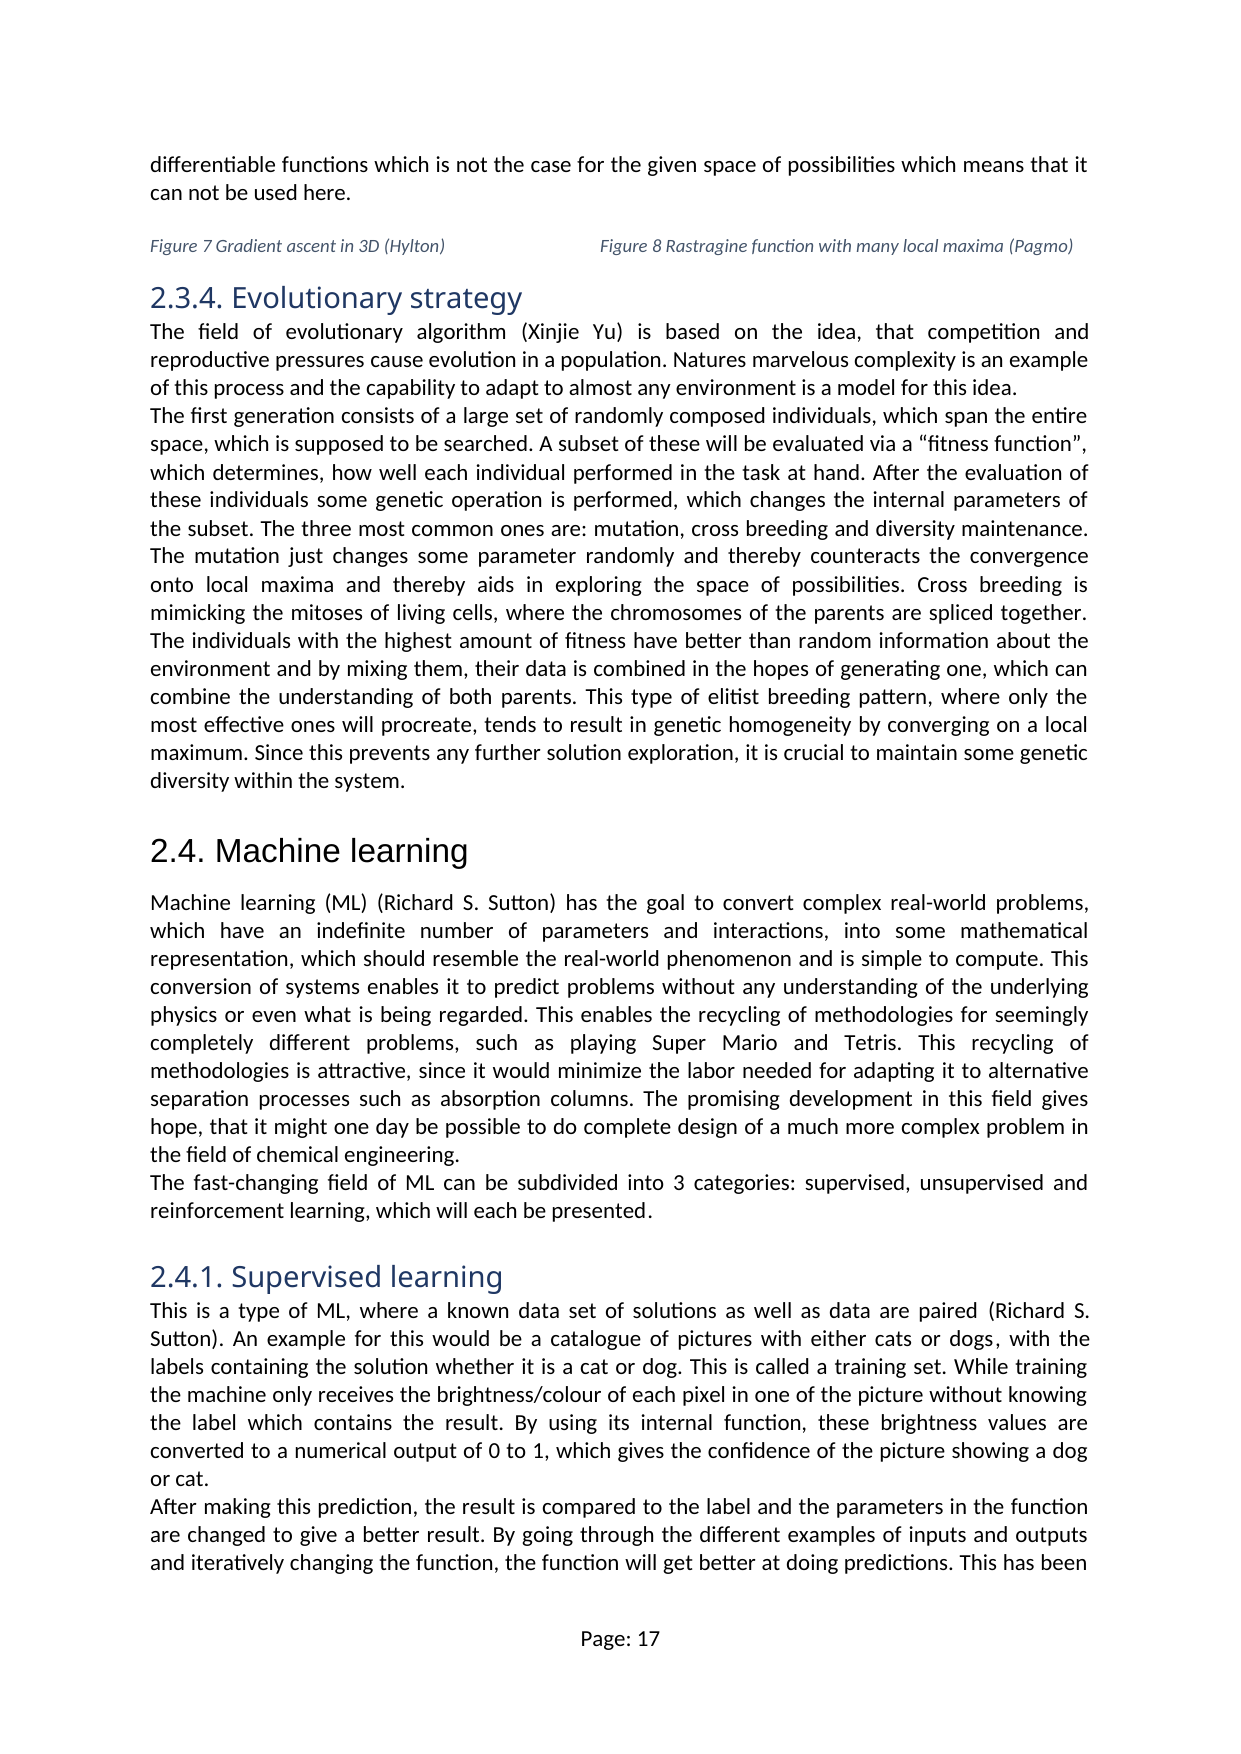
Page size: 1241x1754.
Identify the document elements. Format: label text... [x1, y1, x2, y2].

subtitle 2.3.4. Evolutionary strategy [150, 278, 1090, 317]
text The first generation consists of a large set of randomly composed individuals, which span the entire space, which is supposed to be searched. A subset of these will be evaluated via a “fitness function”, which determines, how well each individual performed in the task at hand. After the evaluation of these individuals some genetic operation is performed, which changes the internal parameters of the subset. The three most common ones are: mutation, cross breeding and diversity maintenance. The mutation just changes some parameter randomly and thereby counteracts the convergence onto local maxima and thereby aids in exploring the space of possibilities. Cross breeding is mimicking the mitoses of living cells, where the chromosomes of the parents are spliced together. The individuals with the highest amount of fitness have better than random information about the environment and by mixing them, their data is combined in the hopes of generating one, which can combine the understanding of both parents. This type of elitist breeding pattern, where only the most effective ones will procreate, tends to result in genetic homogeneity by converging on a local maximum. Since this prevents any further solution exploration, it is crucial to maintain some genetic diversity within the system. [150, 402, 1090, 794]
subtitle 2.4. Machine learning [150, 831, 1090, 870]
text Machine learning (ML) has the goal to convert complex real-world problems, which have an indefinite number of parameters and interactions, into some mathematical representation, which should resemble the real-world phenomenon and is simple to compute. This conversion of systems enables it to predict problems without any understanding of the underlying physics or even what is being regarded. This enables the recycling of methodologies for seemingly completely different problems, such as playing Super Mario and Tetris. This recycling of methodologies is attractive, since it would minimize the labor needed for adapting it to alternative separation processes such as absorption columns. The promising development in this field gives hope, that it might one day be possible to do complete design of a much more complex problem in the field of chemical engineering. [150, 888, 1090, 1168]
text Figure 7 Gradient ascent in 3D Figure 8 Rastragine function with many local maxima [150, 234, 1090, 257]
text This is a type of ML, where a known data set of solutions as well as data are paired . An example for this would be a catalogue of pictures with either cats or dogs, with the labels containing the solution whether it is a cat or dog. This is called a training set. While training the machine only receives the brightness/colour of each pixel in one of the picture without knowing the label which contains the result. By using its internal function, these brightness values are converted to a numerical output of 0 to 1, which gives the confidence of the picture showing a dog or cat. [150, 1296, 1090, 1492]
text The fast-changing field of ML can be subdivided into 3 categories: supervised, unsupervised and reinforcement learning, which will each be presented. [150, 1168, 1090, 1224]
subtitle 2.4.1. Supervised learning [150, 1256, 1090, 1296]
text The field of evolutionary algorithm is based on the idea, that competition and reproductive pressures cause evolution in a population. Natures marvelous complexity is an example of this process and the capability to adapt to almost any environment is a model for this idea. [150, 317, 1090, 402]
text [150, 1492, 1090, 1576]
